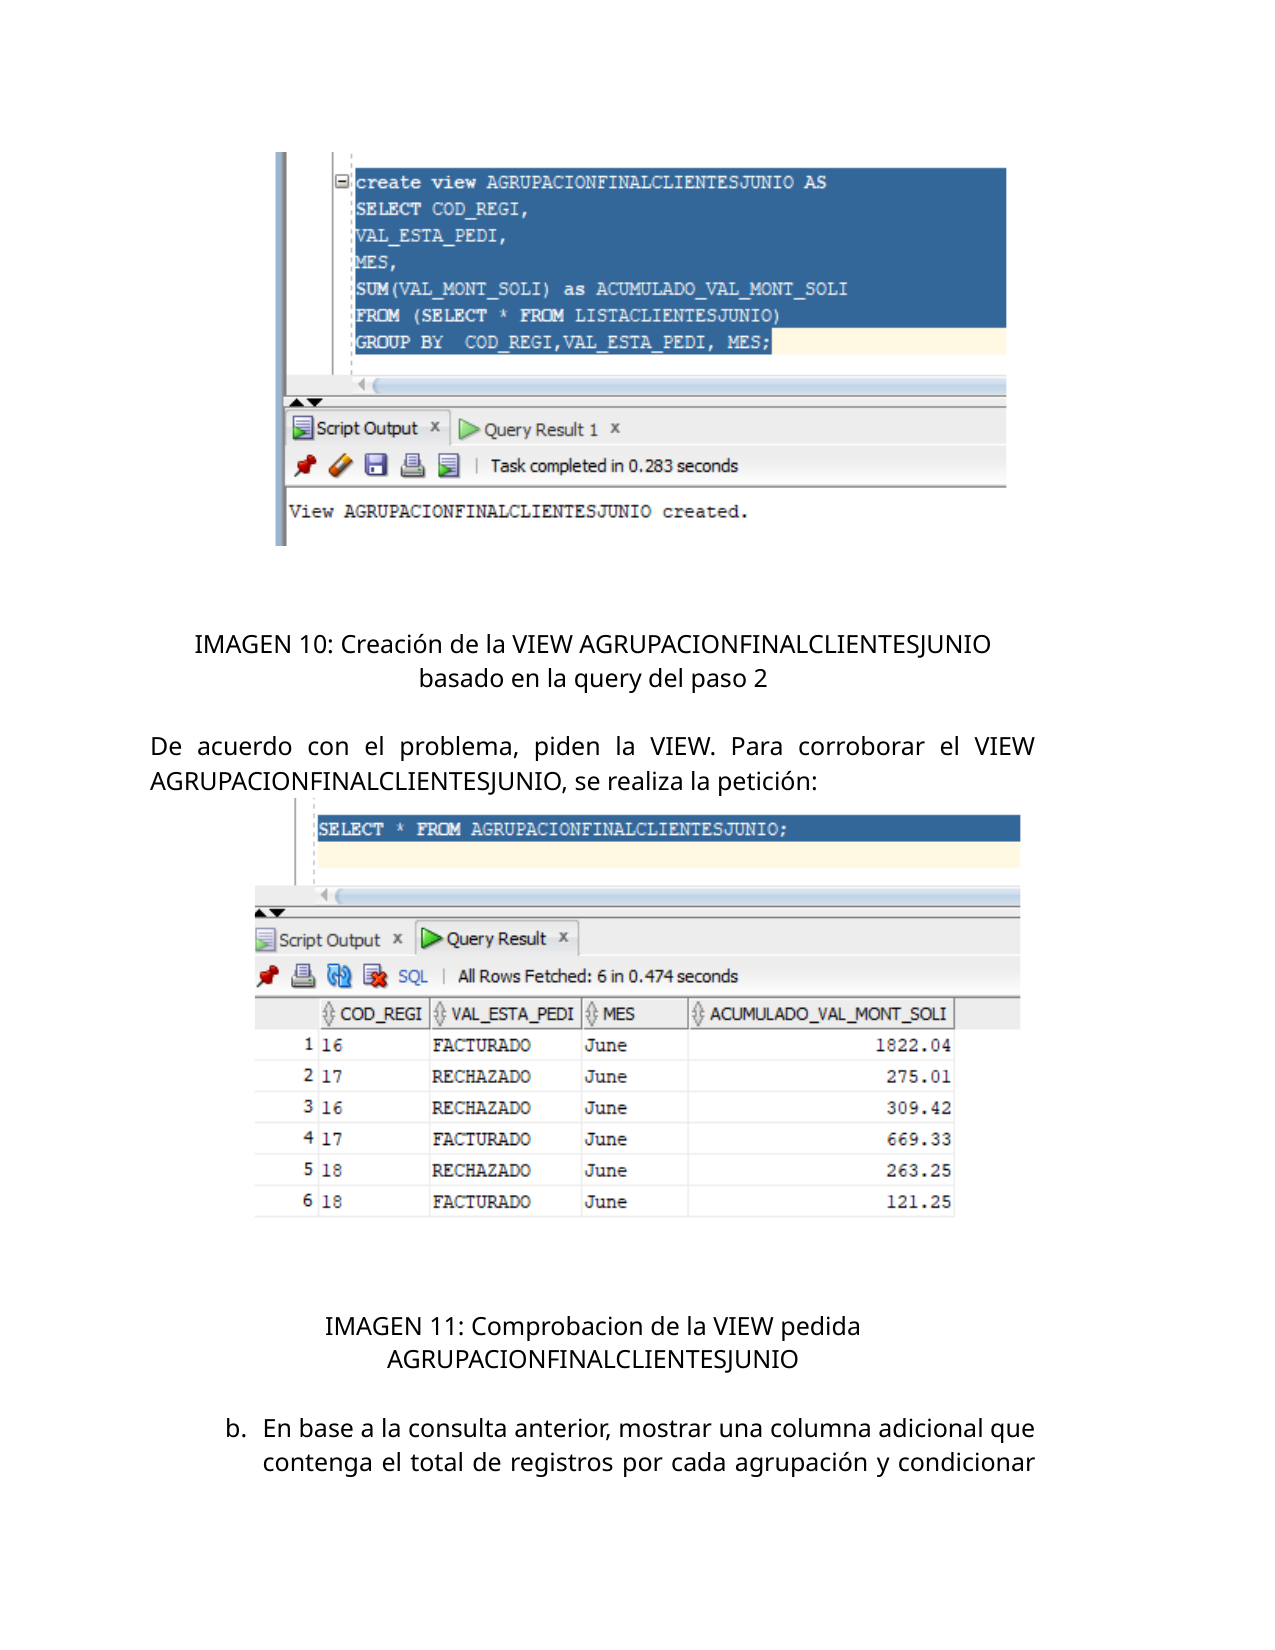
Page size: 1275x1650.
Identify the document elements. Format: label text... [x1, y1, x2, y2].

picture [268, 152, 1007, 546]
picture [254, 798, 1021, 1227]
text IMAGEN 11: Comprobacion de la VIEW pedida AGRUPACIONFINALCLIENTESJUNIO [150, 1308, 1036, 1376]
text De acuerdo con el problema, piden la VIEW. Para corroborar el VIEW AGRUPACIONFINALCLIENTESJUNIO, se realiza la petición: [150, 729, 1036, 797]
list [225, 1410, 1036, 1478]
text IMAGEN 10: Creación de la VIEW AGRUPACIONFINALCLIENTESJUNIO basado en la query del paso 2 [150, 627, 1036, 695]
